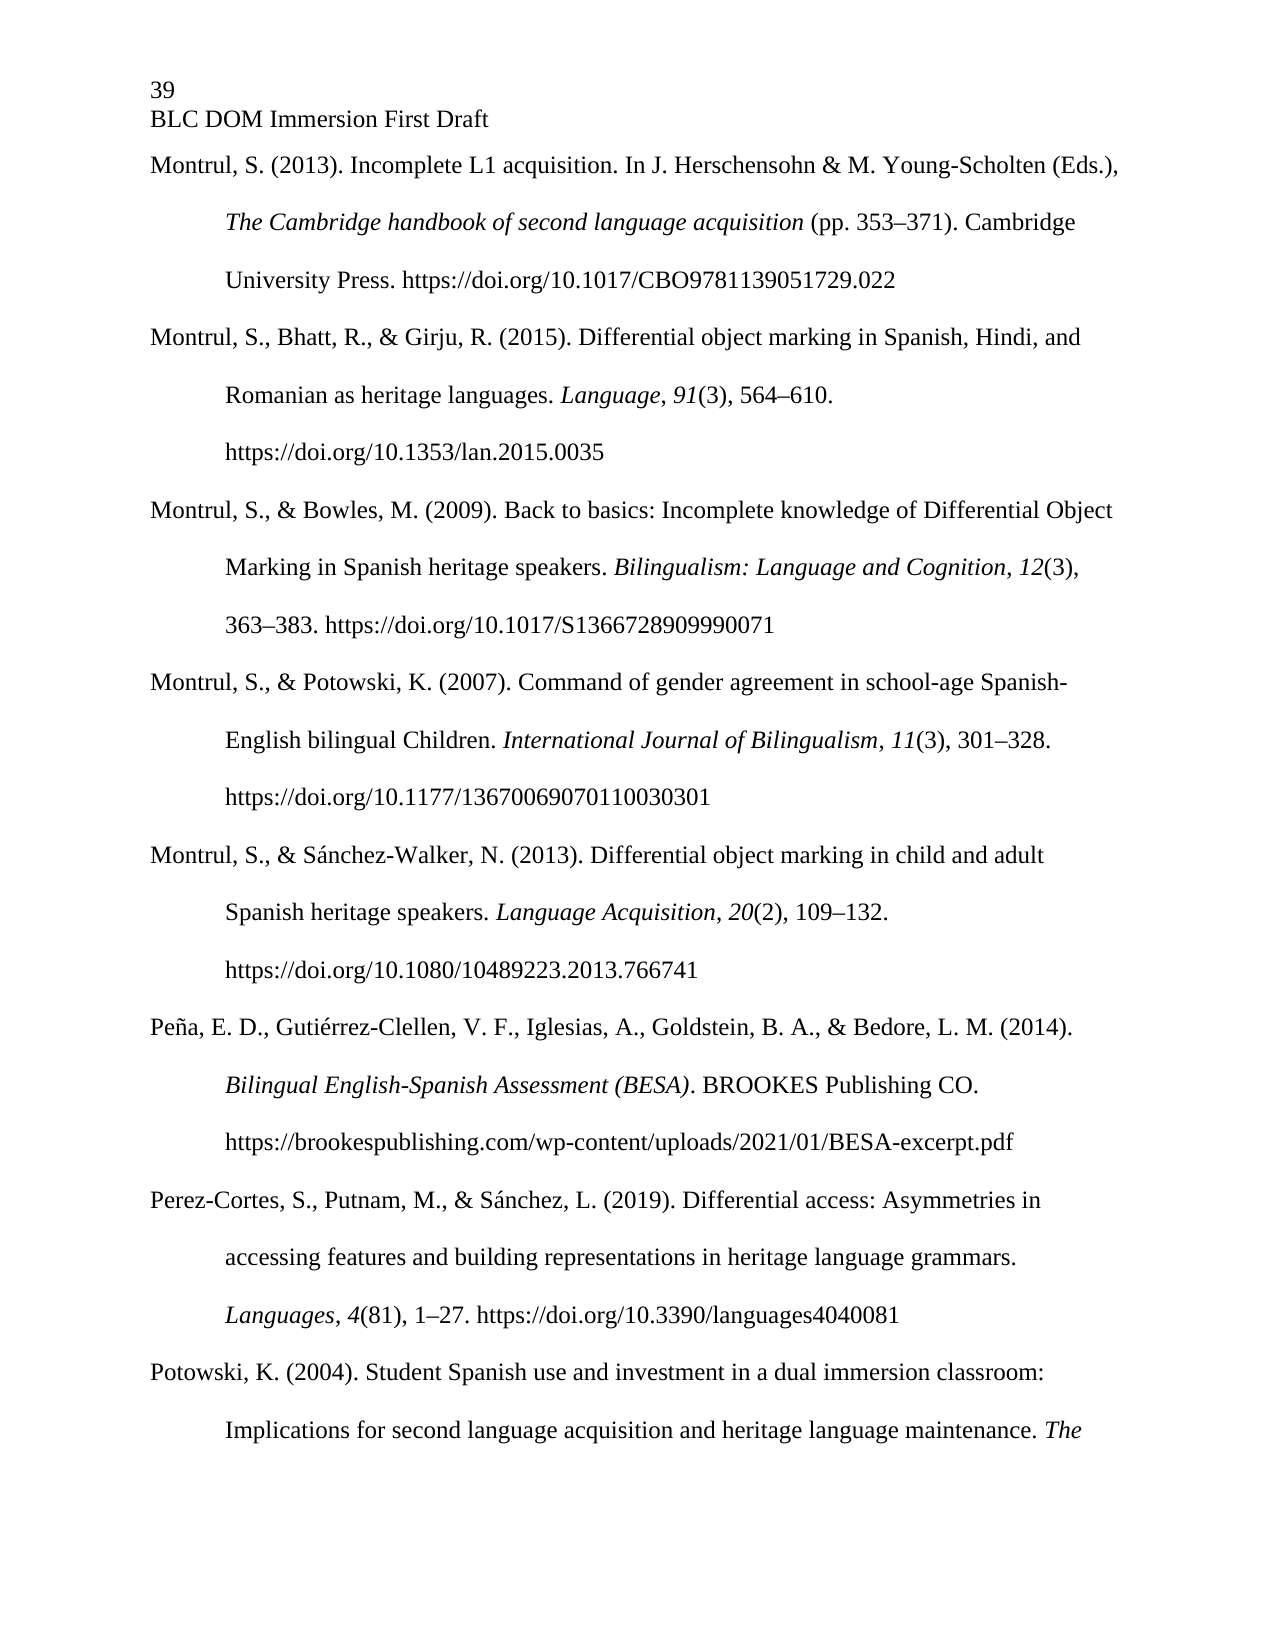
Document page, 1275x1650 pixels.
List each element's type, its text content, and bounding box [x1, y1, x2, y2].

text Montrul, S., & Potowski, K. (2007). Command of gender agreement in school-age Spanish-English bilingual Children. International Journal of Bilingualism, 11(3), 301–328. https://doi.org/10.1177/13670069070110030301 [150, 667, 1125, 811]
text Peña, E. D., Gutiérrez-Clellen, V. F., Iglesias, A., Goldstein, B. A., & Bedore, L. M. (2014). Bilingual English-Spanish Assessment (BESA). BROOKES Publishing CO. https://brookespublishing.com/wp-content/uploads/2021/01/BESA-excerpt.pdf [150, 1012, 1125, 1156]
text Montrul, S. (2013). Incomplete L1 acquisition. In J. Herschensohn & M. Young-Scholten (Eds.), The Cambridge handbook of second language acquisition (pp. 353–371). Cambridge University Press. https://doi.org/10.1017/CBO9781139051729.022 [150, 150, 1125, 294]
text Montrul, S., & Bowles, M. (2009). Back to basics: Incomplete knowledge of Differential Object Marking in Spanish heritage speakers. Bilingualism: Language and Cognition, 12(3), 363–383. https://doi.org/10.1017/S1366728909990071 [150, 495, 1125, 639]
text Perez-Cortes, S., Putnam, M., & Sánchez, L. (2019). Differential access: Asymmetries in accessing features and building representations in heritage language grammars. Languages, 4(81), 1–27. https://doi.org/10.3390/languages4040081 [150, 1185, 1125, 1329]
text Montrul, S., Bhatt, R., & Girju, R. (2015). Differential object marking in Spanish, Hindi, and Romanian as heritage languages. Language, 91(3), 564–610. https://doi.org/10.1353/lan.2015.0035 [150, 322, 1125, 466]
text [150, 1357, 1125, 1444]
text Montrul, S., & Sánchez-Walker, N. (2013). Differential object marking in child and adult Spanish heritage speakers. Language Acquisition, 20(2), 109–132. https://doi.org/10.1080/10489223.2013.766741 [150, 840, 1125, 984]
